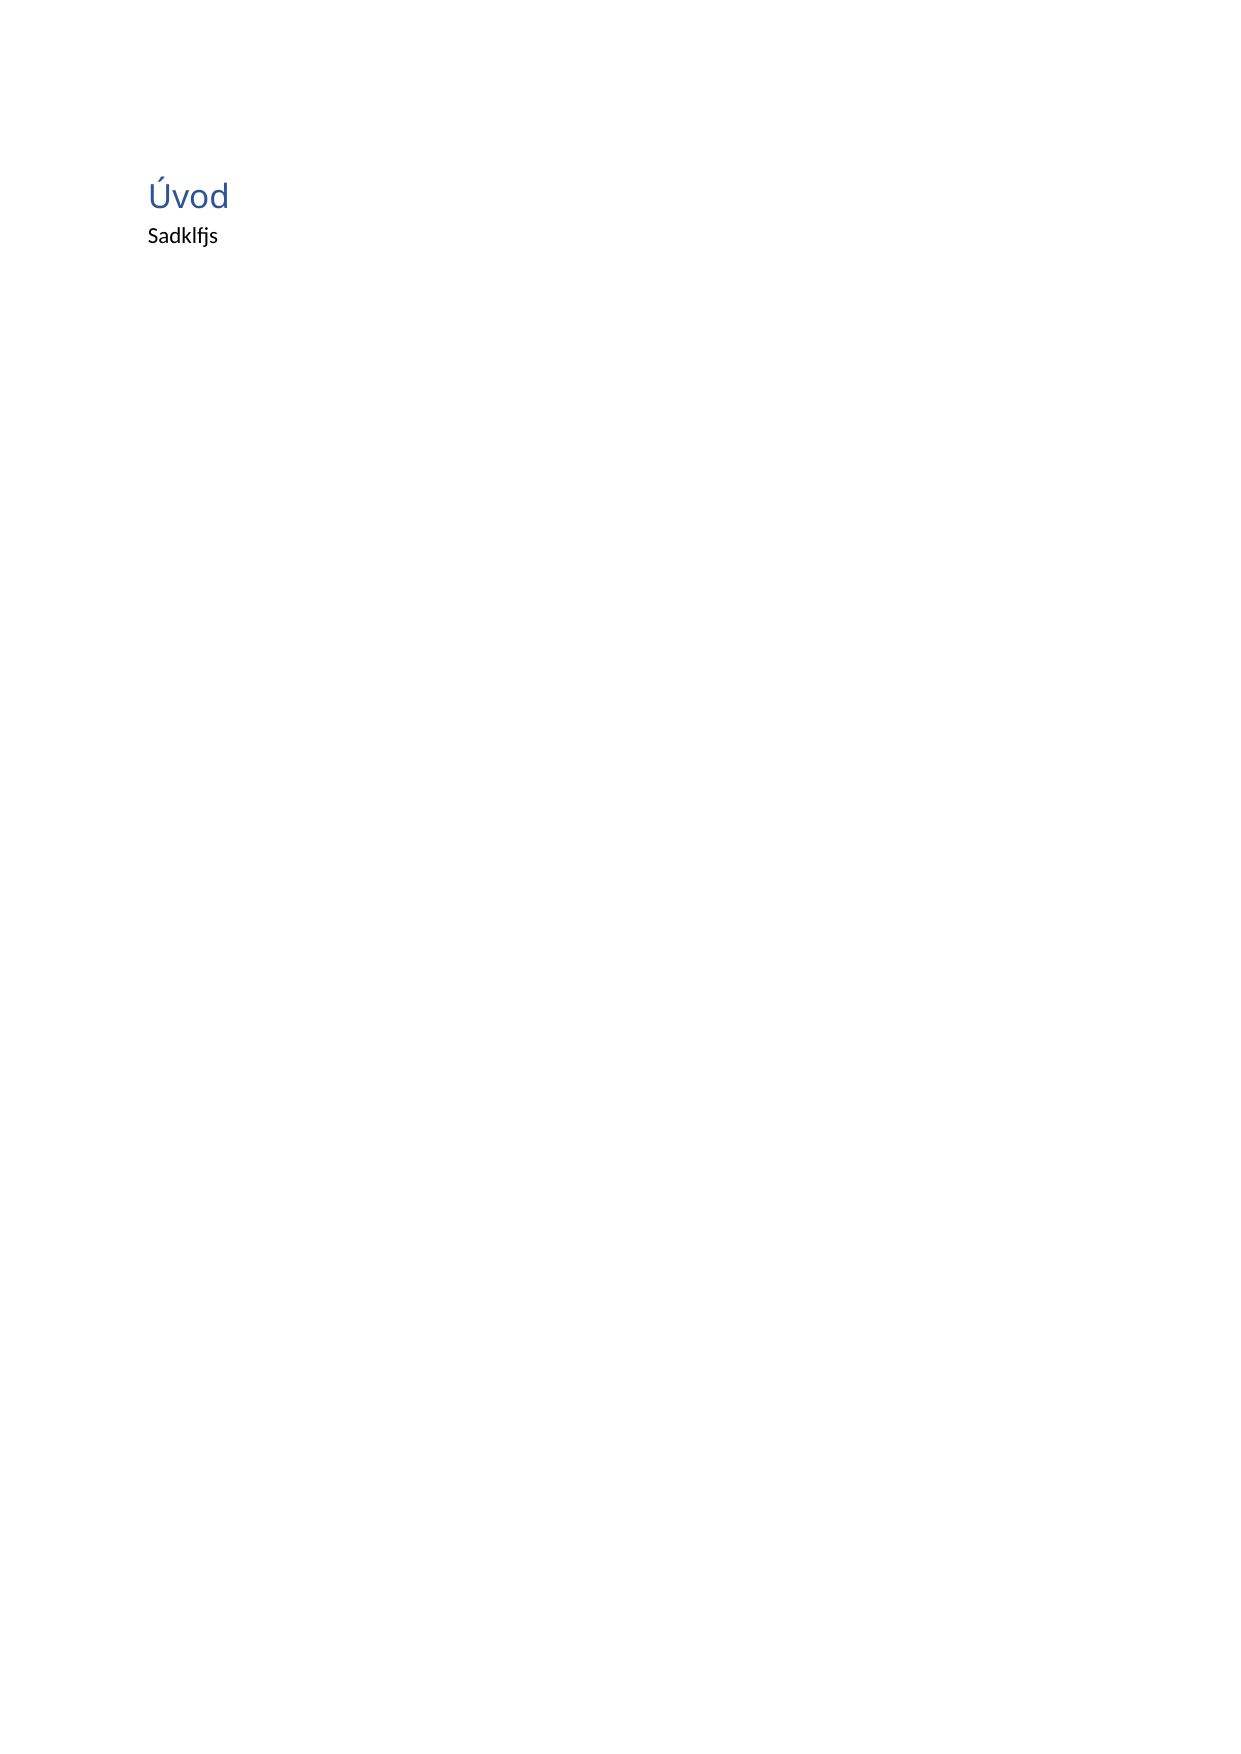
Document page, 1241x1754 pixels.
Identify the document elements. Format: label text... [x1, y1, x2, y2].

subtitle Úvod [148, 173, 1093, 218]
text Sadklfjs [148, 222, 1093, 249]
